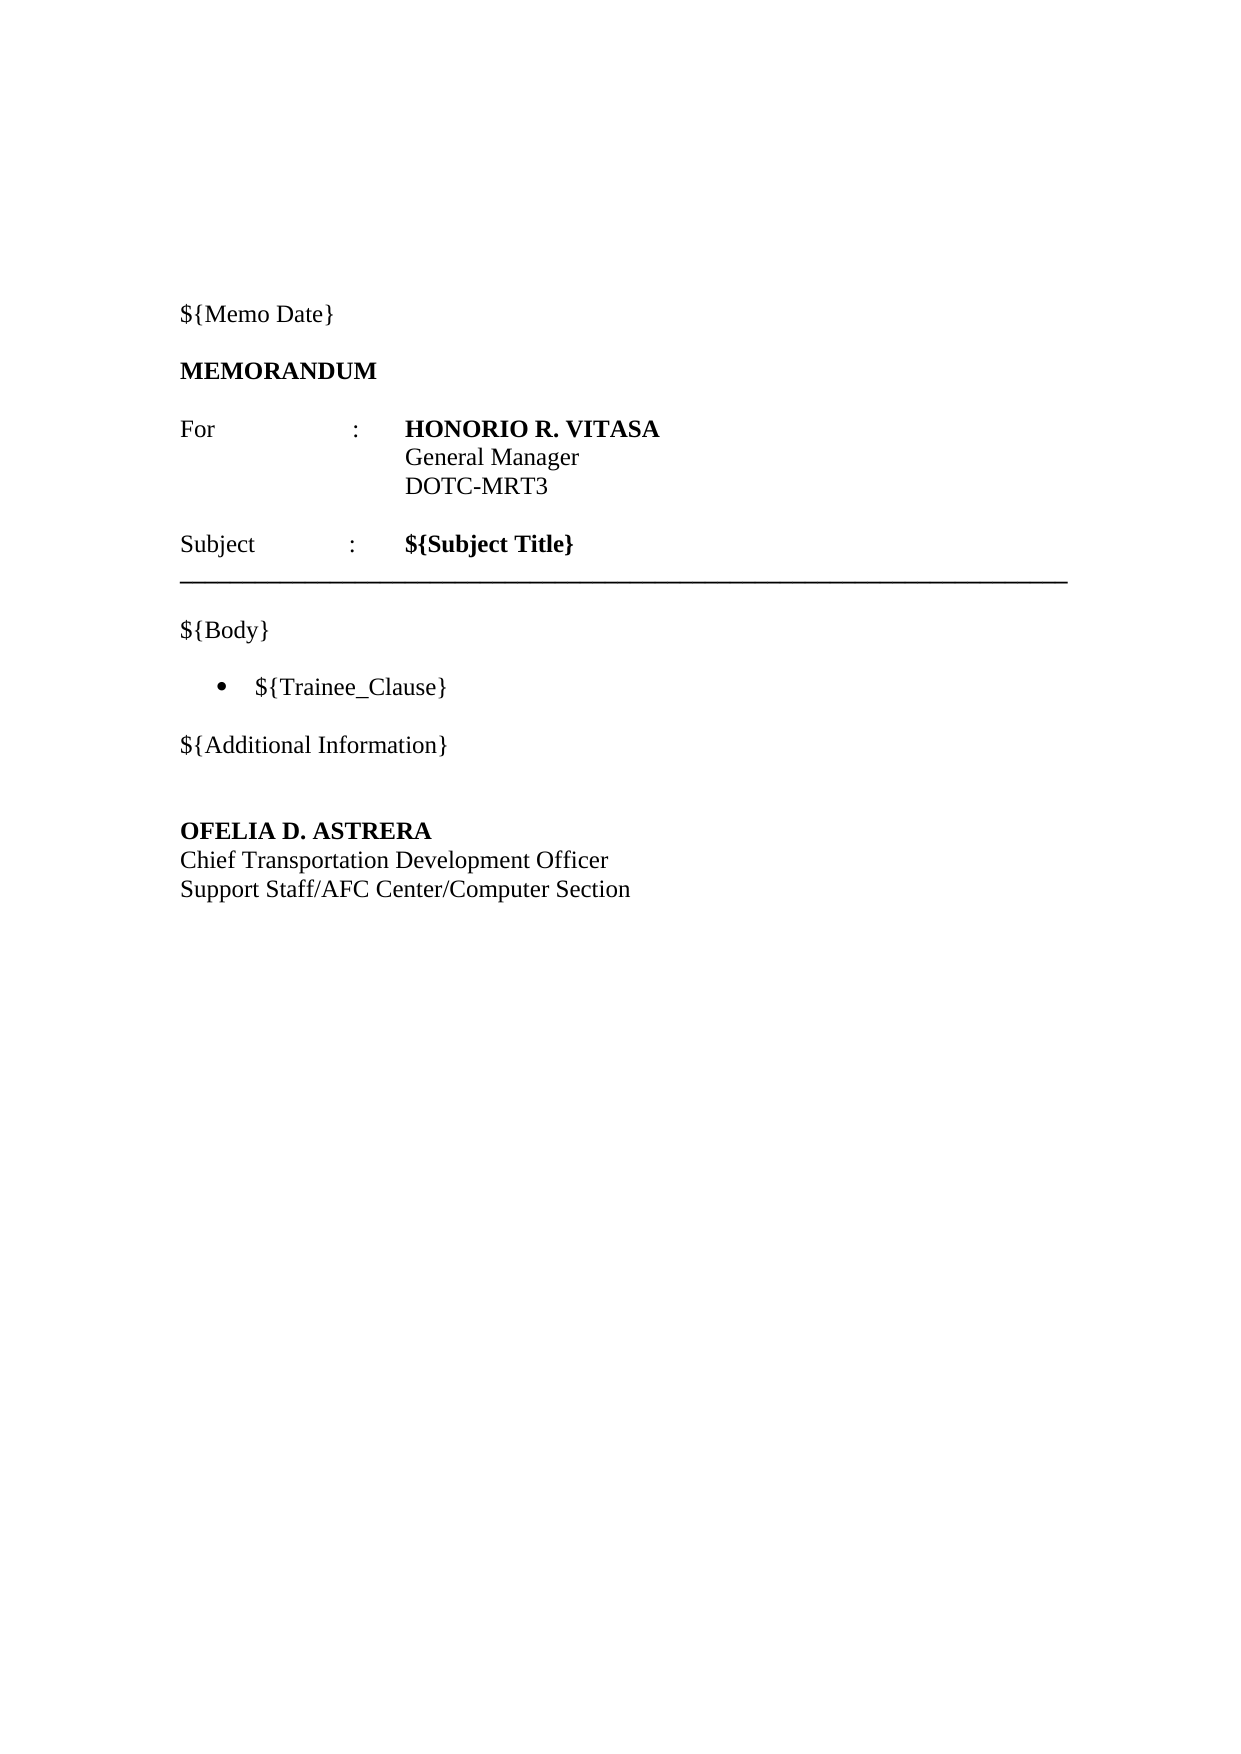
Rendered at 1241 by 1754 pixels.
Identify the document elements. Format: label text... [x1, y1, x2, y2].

text MEMORANDUM [180, 356, 1090, 385]
text Support Staff/AFC Center/Computer Section [180, 874, 1090, 902]
text Subject : ${Subject Title} [180, 529, 1090, 557]
list ${Trainee_Clause} [217, 672, 555, 701]
text For : HONORIO R. VITASA [180, 414, 667, 442]
text ${Additional Information} [180, 730, 1090, 759]
text OFELIA D. ASTRERA [180, 816, 1090, 845]
text DOTC-MRT3 [180, 471, 705, 500]
text General Manager [180, 442, 649, 471]
text ${Body} [180, 615, 1090, 644]
text Chief Transportation Development Officer [180, 845, 1090, 874]
text ${Memo Date} [180, 299, 1090, 327]
text _______________________________________________________________________ [180, 557, 1090, 586]
